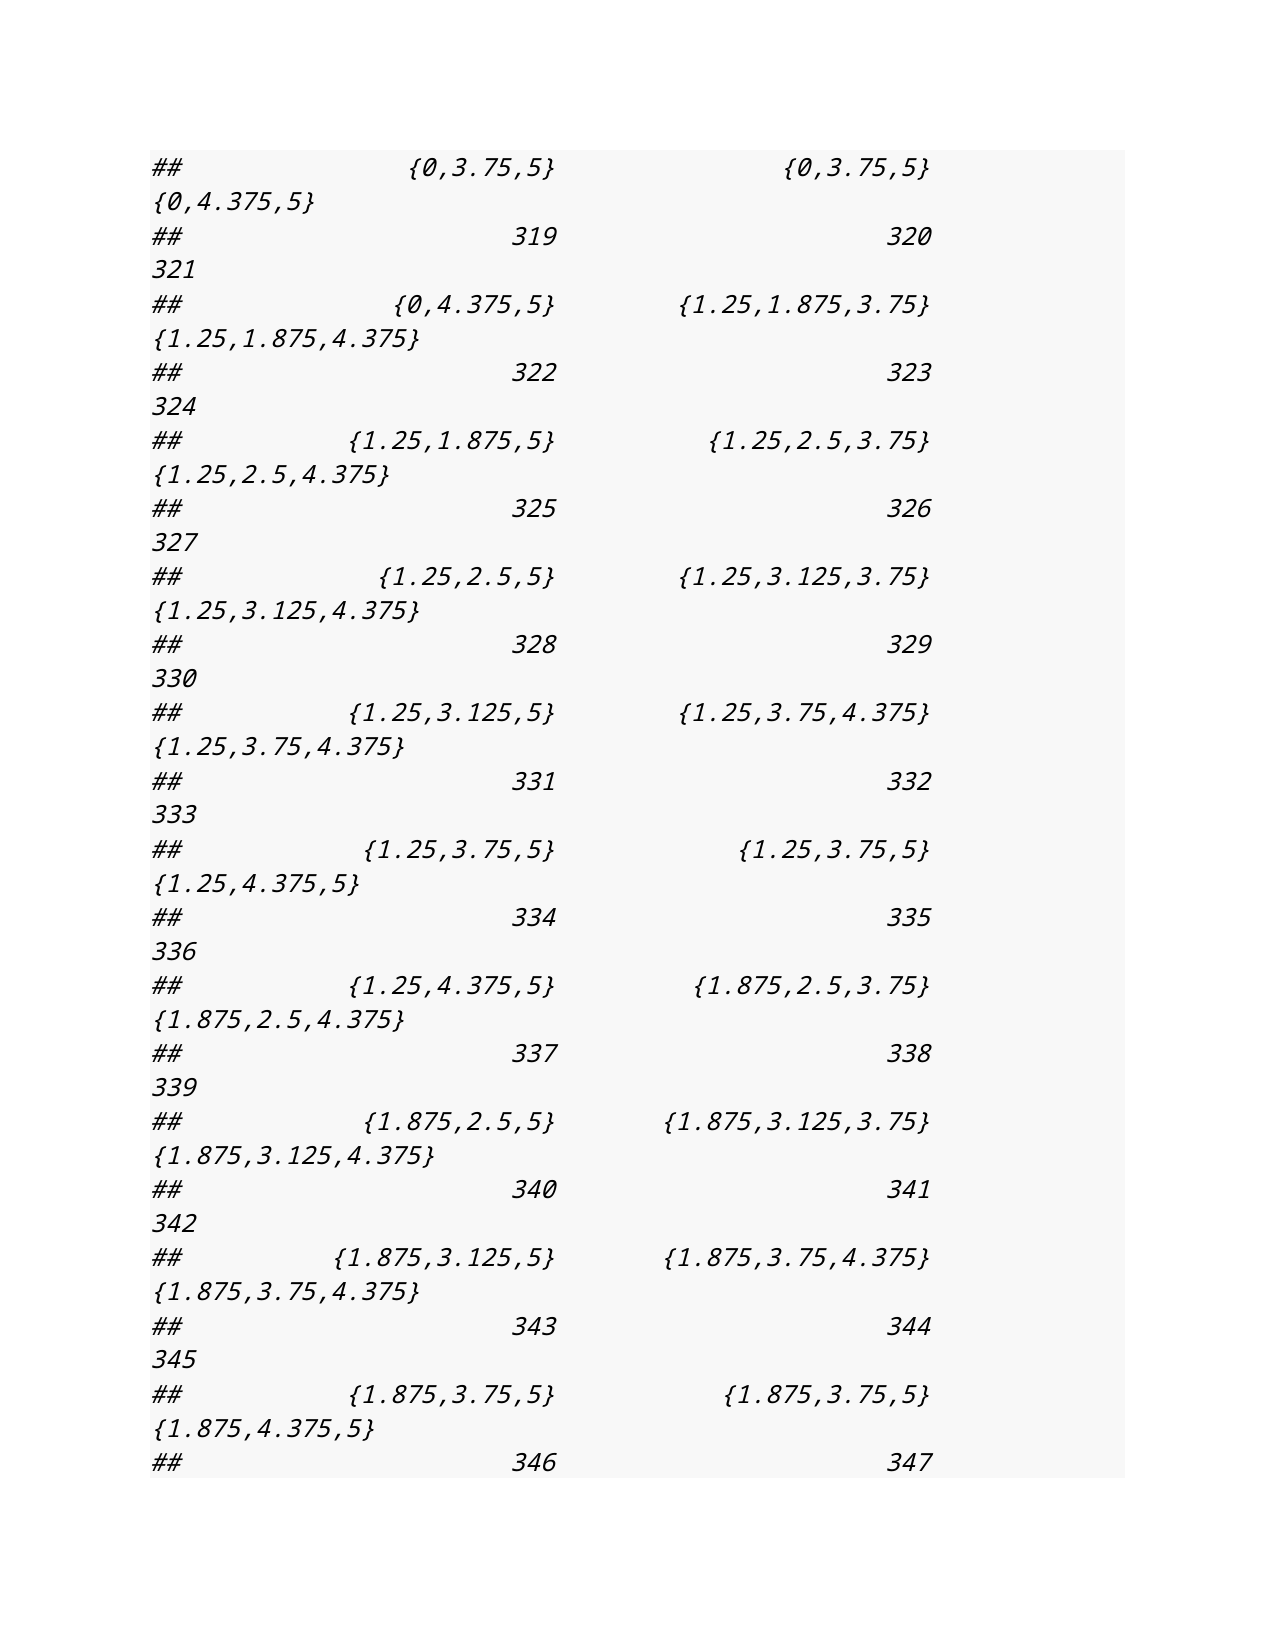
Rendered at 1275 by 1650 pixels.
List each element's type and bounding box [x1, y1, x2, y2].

text [150, 150, 1125, 1478]
